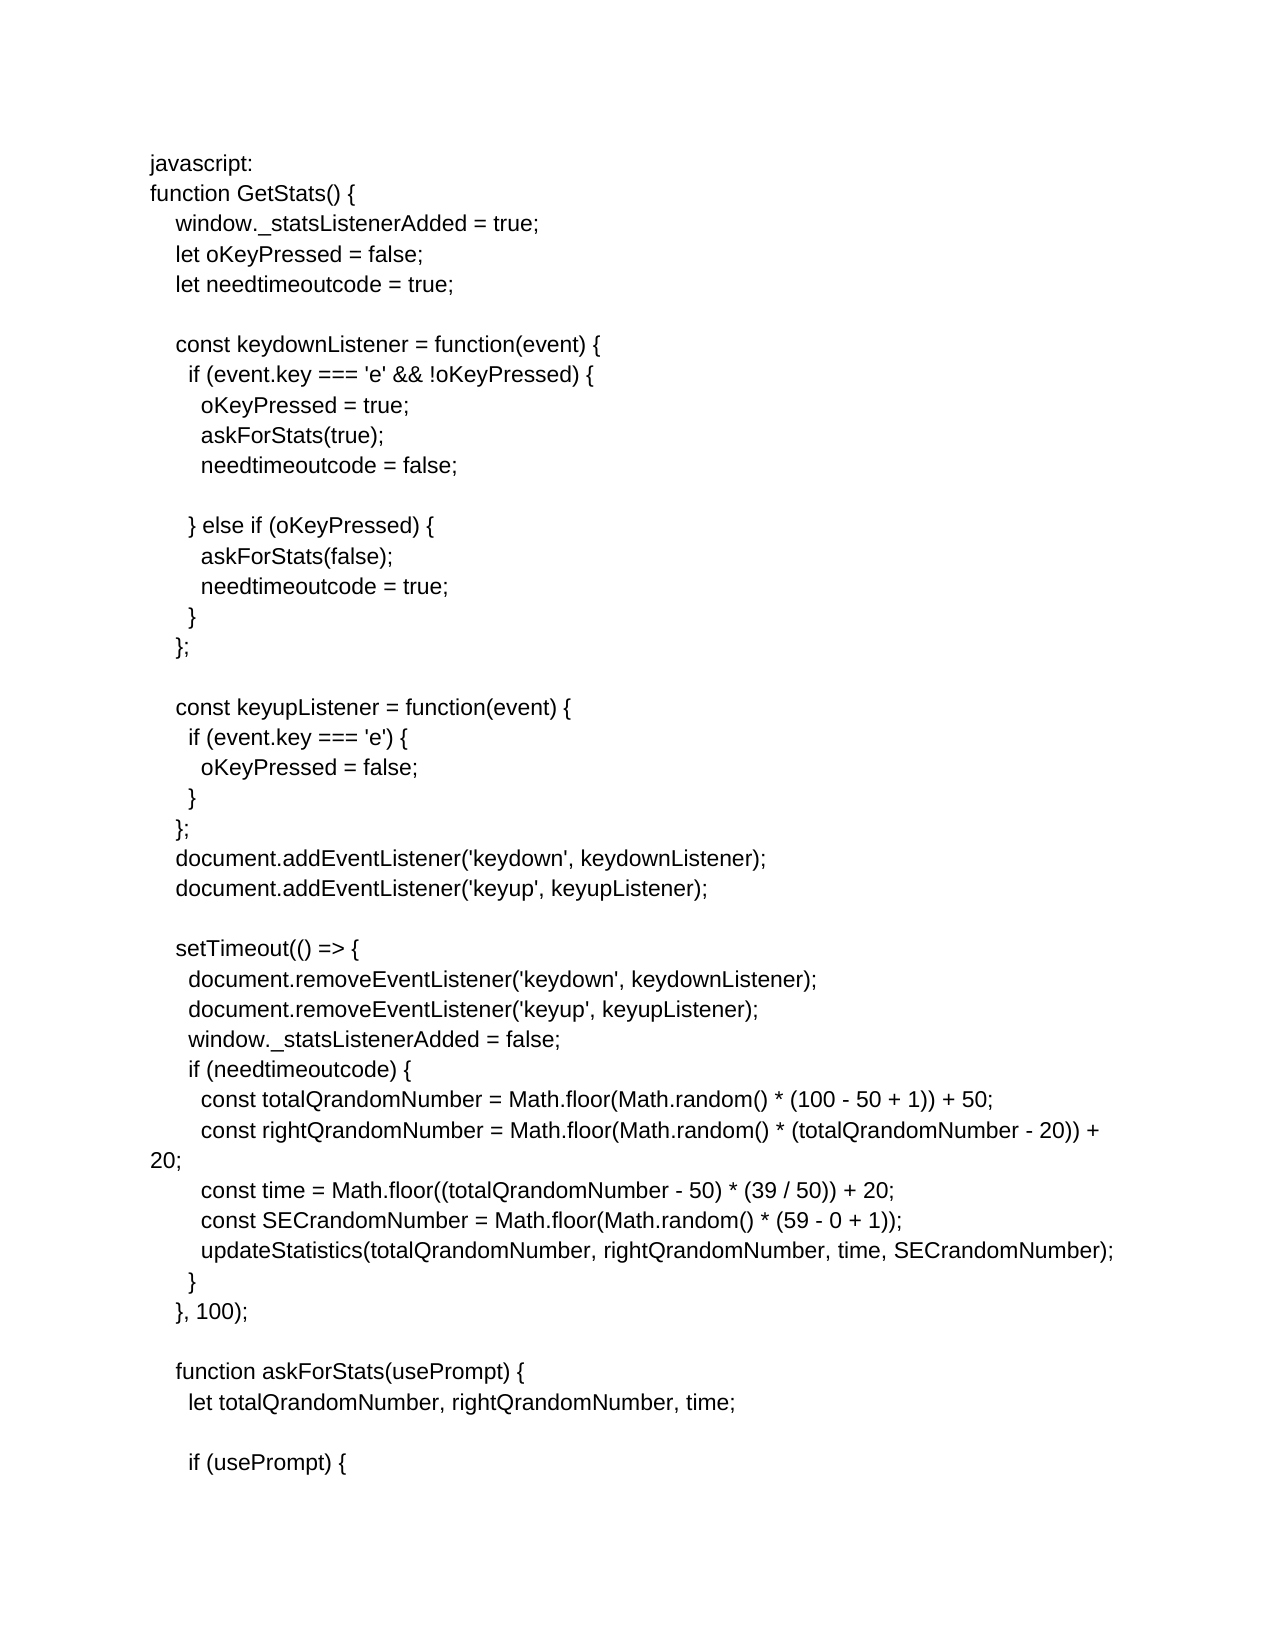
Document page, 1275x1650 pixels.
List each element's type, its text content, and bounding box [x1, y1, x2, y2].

text let oKeyPressed = false; [150, 241, 1125, 267]
text if (event.key === 'e') { [150, 724, 1125, 750]
text }; [150, 633, 1125, 660]
text } [150, 603, 1125, 629]
text const rightQrandomNumber = Math.floor(Math.random() * (totalQrandomNumber - 20)) + 20; [150, 1117, 1125, 1173]
text if (needtimeoutcode) { [150, 1056, 1125, 1083]
text const keyupListener = function(event) { [150, 694, 1125, 720]
text const totalQrandomNumber = Math.floor(Math.random() * (100 - 50 + 1)) + 50; [150, 1086, 1125, 1113]
text } [150, 784, 1125, 811]
text function GetStats() { [150, 180, 1125, 207]
text document.removeEventListener('keydown', keydownListener); [150, 966, 1125, 992]
text javascript: [150, 150, 1125, 176]
text function askForStats(usePrompt) { [150, 1358, 1125, 1385]
text window._statsListenerAdded = false; [150, 1026, 1125, 1052]
text const SECrandomNumber = Math.floor(Math.random() * (59 - 0 + 1)); [150, 1207, 1125, 1234]
text window._statsListenerAdded = true; [150, 210, 1125, 237]
text }, 100); [150, 1298, 1125, 1324]
text askForStats(true); [150, 422, 1125, 448]
text askForStats(false); [150, 543, 1125, 569]
text document.addEventListener('keydown', keydownListener); [150, 845, 1125, 871]
text oKeyPressed = true; [150, 392, 1125, 418]
text const keydownListener = function(event) { [150, 331, 1125, 358]
text if (usePrompt) { [150, 1449, 1125, 1475]
text let totalQrandomNumber, rightQrandomNumber, time; [150, 1388, 1125, 1415]
text if (event.key === 'e' && !oKeyPressed) { [150, 361, 1125, 388]
text } [150, 1268, 1125, 1294]
text updateStatistics(totalQrandomNumber, rightQrandomNumber, time, SECrandomNumber); [150, 1237, 1125, 1264]
text }; [150, 814, 1125, 841]
text oKeyPressed = false; [150, 754, 1125, 781]
text let needtimeoutcode = true; [150, 271, 1125, 297]
text needtimeoutcode = false; [150, 452, 1125, 478]
text needtimeoutcode = true; [150, 573, 1125, 599]
text document.addEventListener('keyup', keyupListener); [150, 875, 1125, 901]
text setTimeout(() => { [150, 935, 1125, 962]
text document.removeEventListener('keyup', keyupListener); [150, 996, 1125, 1022]
text const time = Math.floor((totalQrandomNumber - 50) * (39 / 50)) + 20; [150, 1177, 1125, 1203]
text } else if (oKeyPressed) { [150, 512, 1125, 539]
